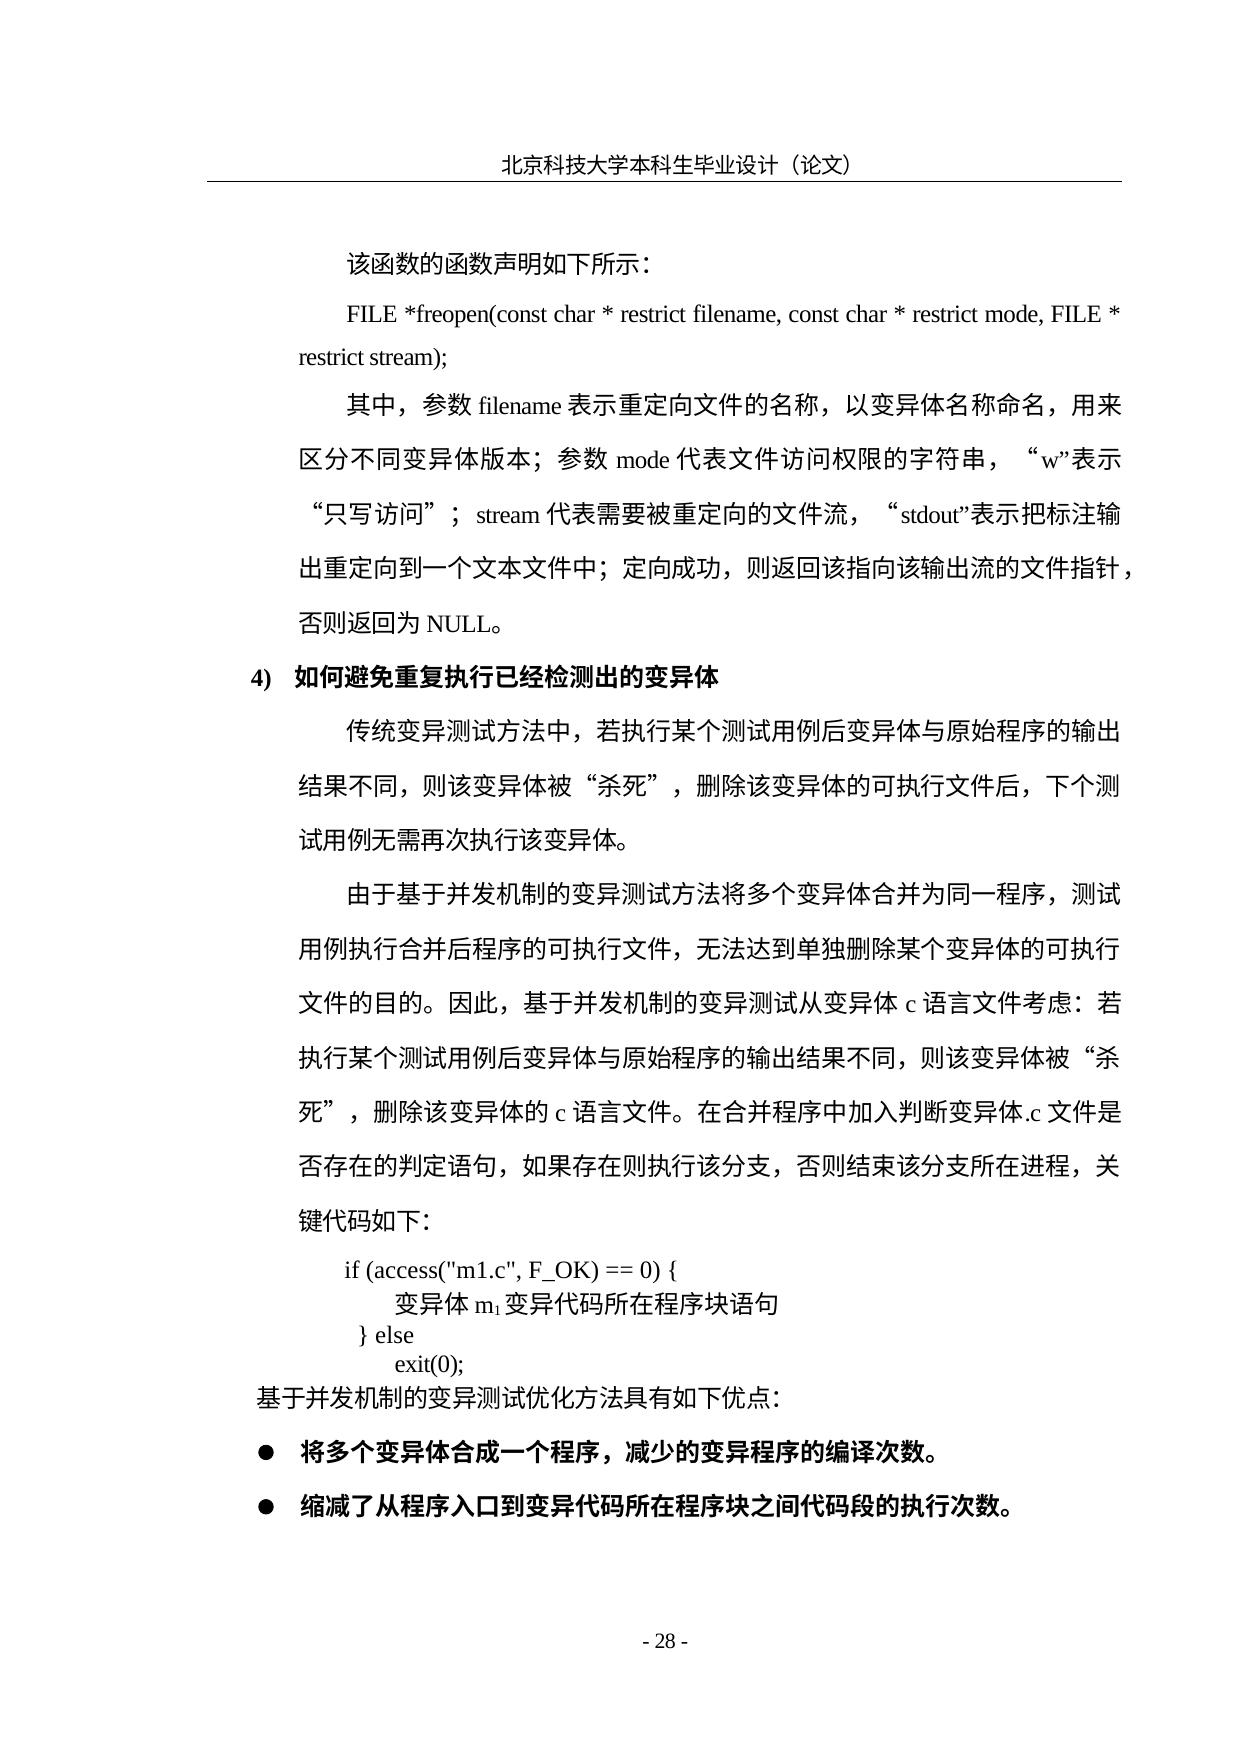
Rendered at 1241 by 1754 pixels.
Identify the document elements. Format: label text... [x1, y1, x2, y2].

text 传统变异测试方法中，若执行某个测试用例后变异体与原始程序的输出结果不同，则该变异体被“杀死”，删除该变异体的可执行文件后，下个测试用例无需再次执行该变异体。 [298, 712, 1122, 857]
list 缩减了从程序入口到变异代码所在程序块之间代码段的执行次数。 [256, 1487, 1122, 1523]
list if (access("m1.c", F_OK) == 0) { [294, 1256, 1122, 1284]
list 变异体m1变异代码所在程序块语句 [294, 1284, 1122, 1321]
text 其中，参数filename表示重定向文件的名称，以变异体名称命名，用来区分不同变异体版本；参数mode代表文件访问权限的字符串，“w”表示“只写访问”；stream代表需要被重定向的文件流，“stdout”表示把标注输出重定向到一个文本文件中；定向成功，则返回该指向该输出流的文件指针，否则返回为NULL。 [298, 386, 1122, 639]
list 如何避免重复执行已经检测出的变异体 [251, 657, 1122, 694]
text exit(0); [298, 1349, 1122, 1378]
list 将多个变异体合成一个程序，减少的变异程序的编译次数。 [256, 1432, 1122, 1469]
list } else [294, 1321, 1122, 1349]
text 基于并发机制的变异测试优化方法具有如下优点： [207, 1378, 1122, 1414]
text FILE *freopen(const char * restrict filename, const char * restrict mode, FILE * restrict stream); [298, 299, 1122, 371]
text 由于基于并发机制的变异测试方法将多个变异体合并为同一程序，测试用例执行合并后程序的可执行文件，无法达到单独删除某个变异体的可执行文件的目的。因此，基于并发机制的变异测试从变异体c语言文件考虑：若执行某个测试用例后变异体与原始程序的输出结果不同，则该变异体被“杀死”，删除该变异体的c语言文件。在合并程序中加入判断变异体.c文件是否存在的判定语句，如果存在则执行该分支，否则结束该分支所在进程，关键代码如下： [298, 875, 1122, 1237]
text 该函数的函数声明如下所示： [298, 245, 1122, 281]
